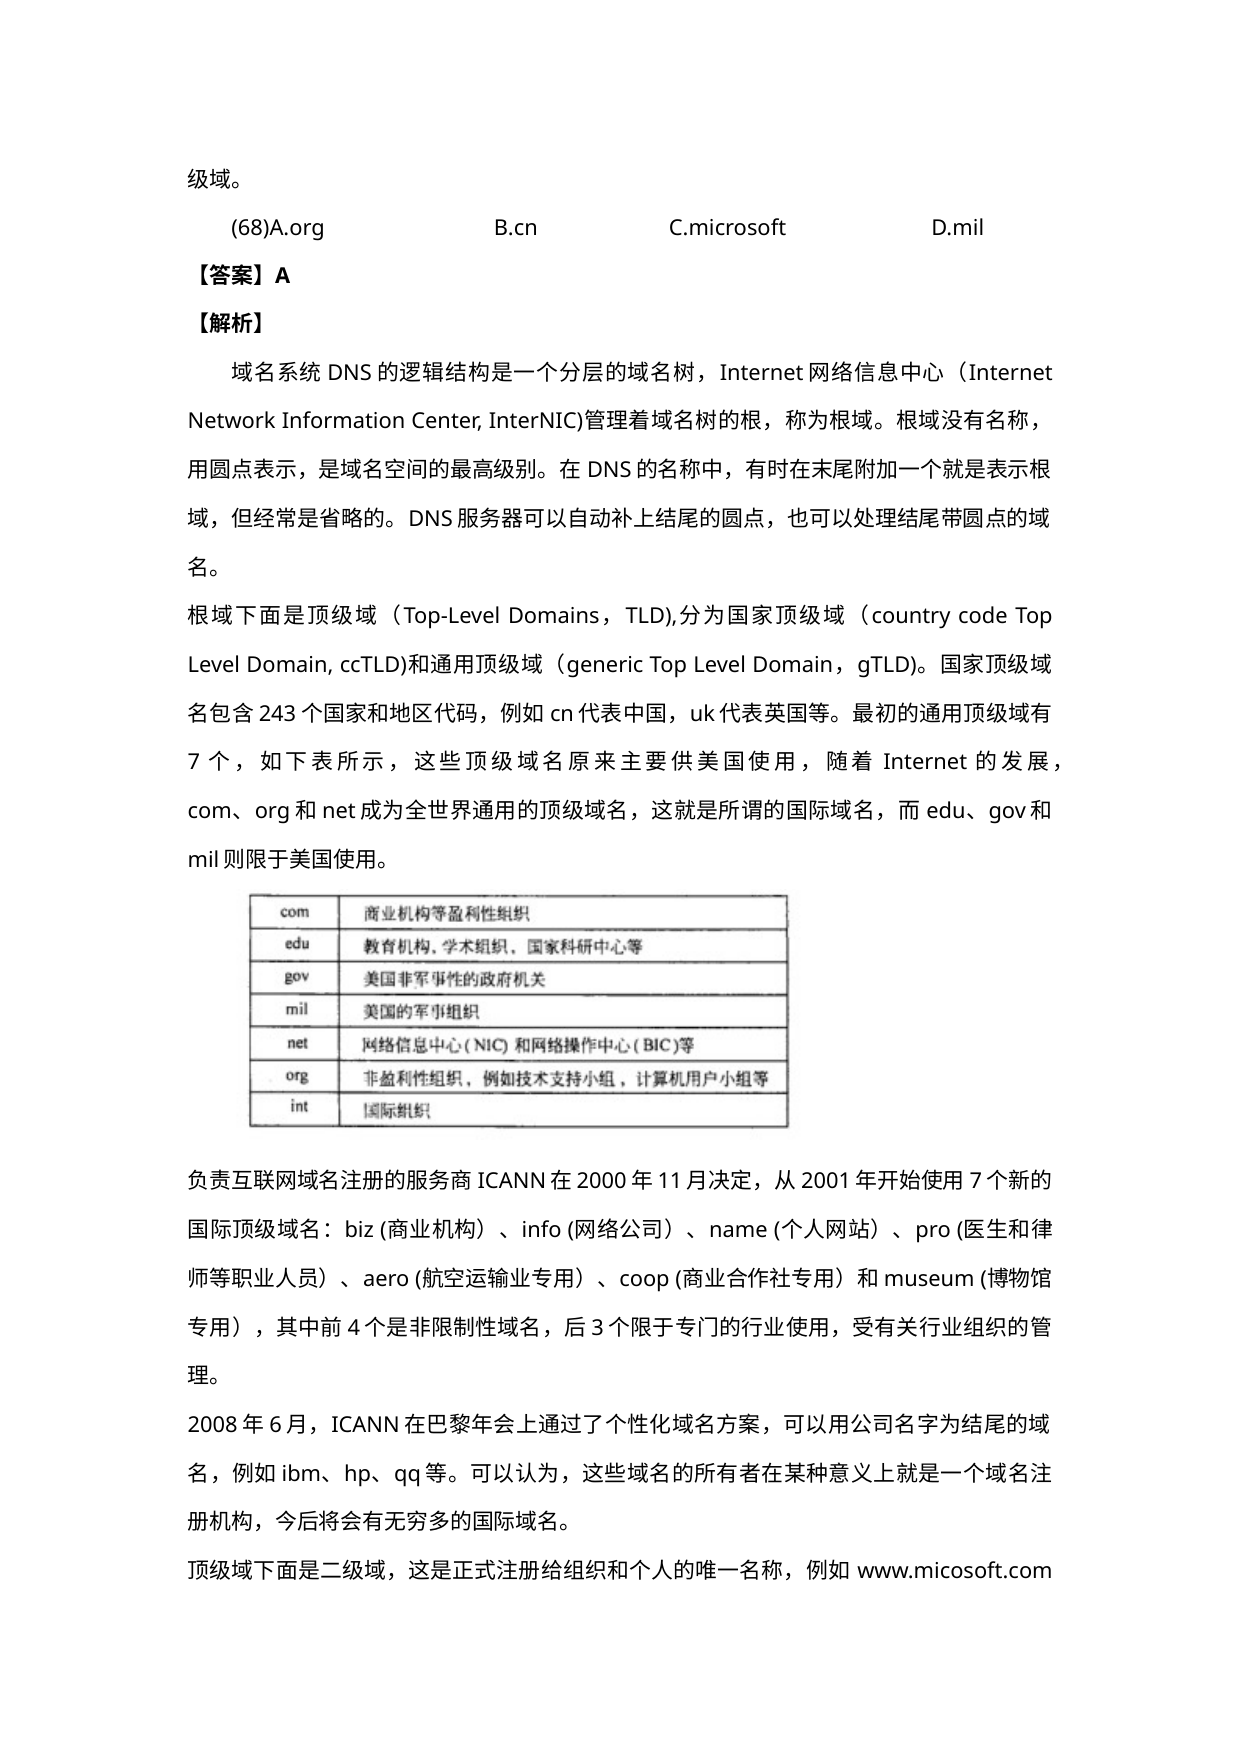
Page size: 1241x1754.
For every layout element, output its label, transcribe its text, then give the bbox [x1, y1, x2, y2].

text (68)A.org B.cn C.microsoft D.mil [187, 210, 1053, 243]
text 【解析】 [187, 306, 1053, 338]
picture [187, 889, 838, 1140]
text 【答案】A [187, 258, 1053, 290]
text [187, 1552, 1053, 1585]
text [187, 162, 1053, 194]
text 域名系统DNS的逻辑结构是一个分层的域名树，Internet网络信息中心（Internet Network Information Center, InterNIC)管理着域名树的根，称为根域。根域没有名称，用圆点表示，是域名空间的最高级别。在DNS的名称中，有时在末尾附加一个就是表示根域，但经常是省略的。DNS服务器可以自动补上结尾的圆点，也可以处理结尾带圆点的域名。 [187, 354, 1053, 582]
text 2008年6月，ICANN在巴黎年会上通过了个性化域名方案，可以用公司名字为结尾的域名，例如ibm、hp、qq等。可以认为，这些域名的所有者在某种意义上就是一个域名注册机构，今后将会有无穷多的国际域名。 [187, 1406, 1053, 1536]
text 根域下面是顶级域（Top-Level Domains，TLD),分为国家顶级域（country code Top Level Domain, ccTLD)和通用顶级域（generic Top Level Domain，gTLD)。国家顶级域名包含243个国家和地区代码，例如cn代表中国，uk代表英国等。最初的通用顶级域有7个，如下表所示，这些顶级域名原来主要供美国使用，随着Internet的发展，com、org和net成为全世界通用的顶级域名，这就是所谓的国际域名，而edu、gov和mil则限于美国使用。 [187, 598, 1053, 874]
text 负责互联网域名注册的服务商ICANN在2000年11月决定，从2001年开始使用7个新的国际顶级域名：biz (商业机构）、info (网络公司）、name (个人网站）、pro (医生和律师等职业人员）、aero (航空运输业专用）、coop (商业合作社专用）和museum (博物馆专用），其中前4个是非限制性域名，后3个限于专门的行业使用，受有关行业组织的管理。 [187, 1163, 1053, 1391]
